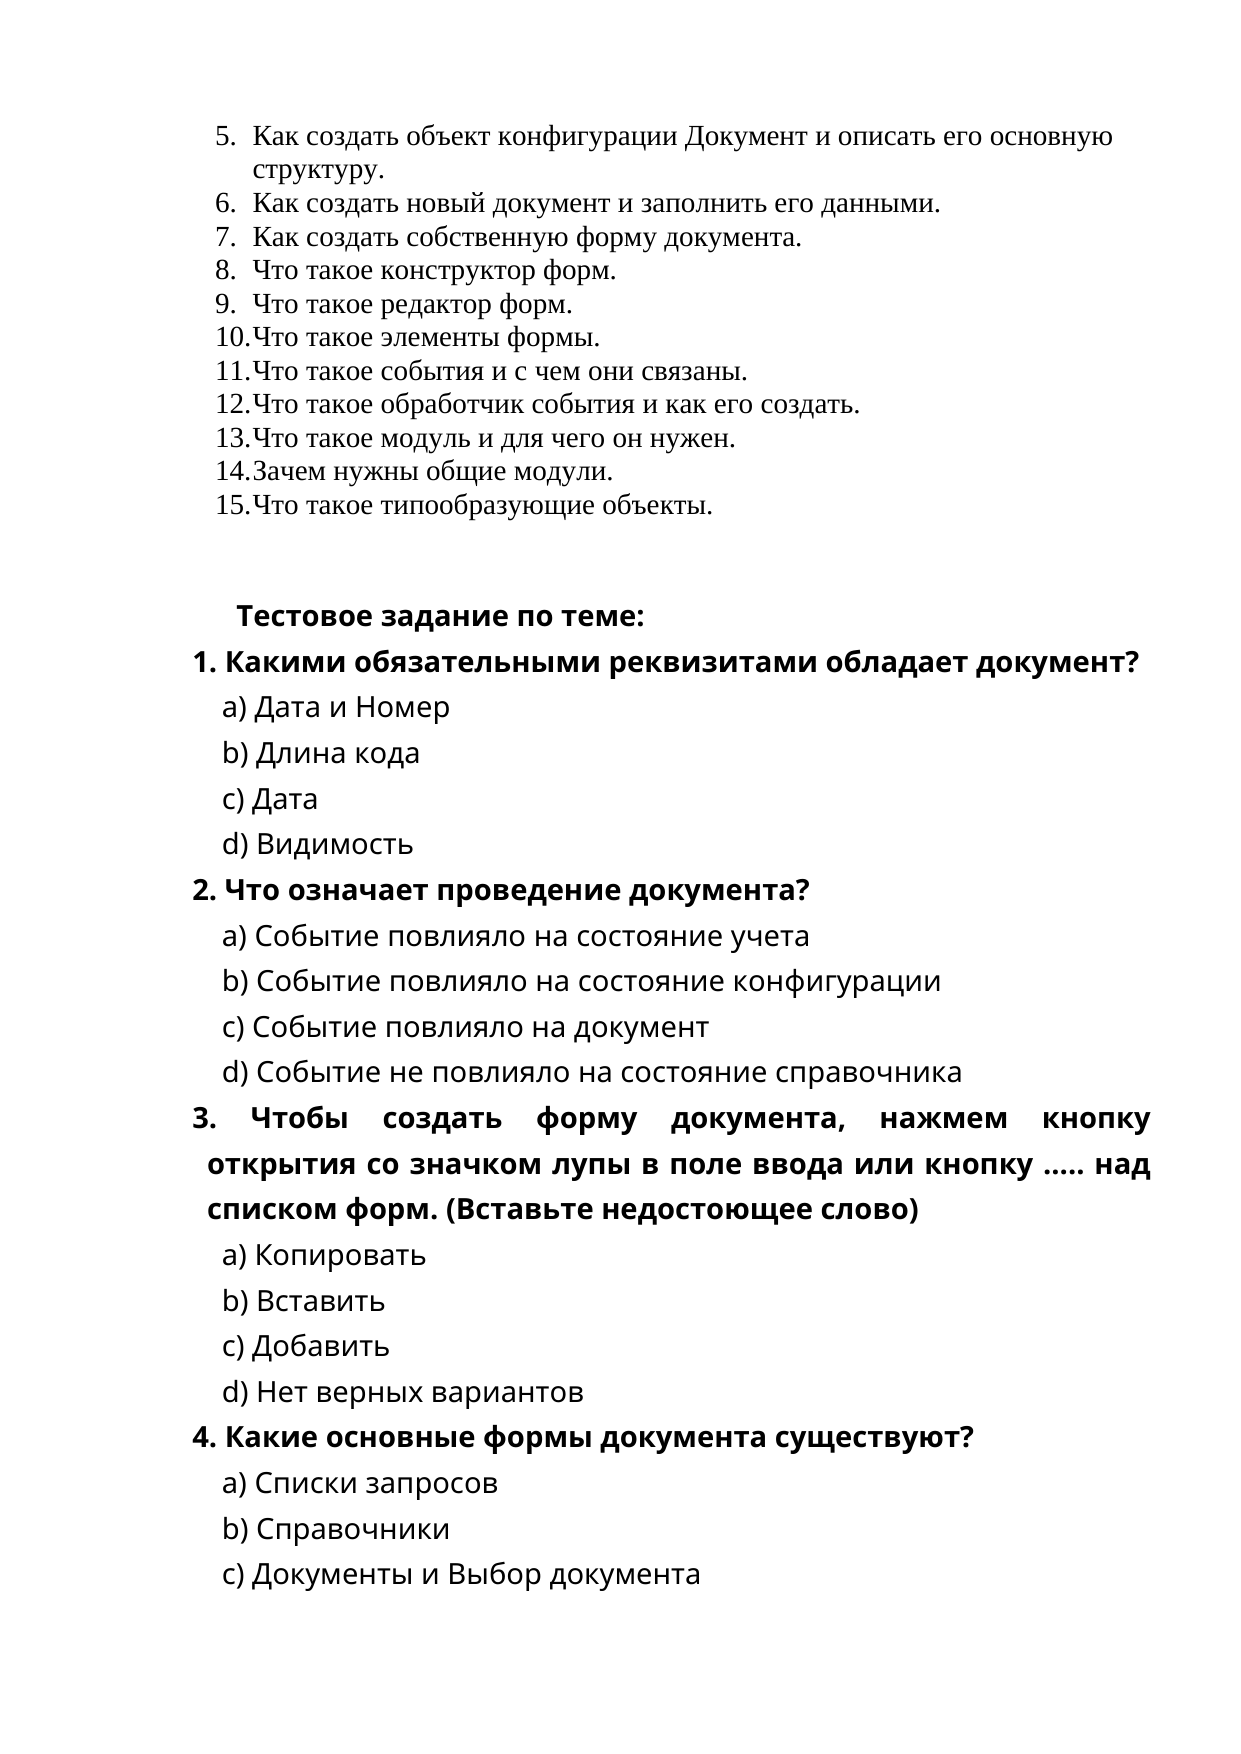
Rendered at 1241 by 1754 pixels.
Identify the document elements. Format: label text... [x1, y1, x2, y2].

text Тестовое задание по теме: [207, 595, 1152, 635]
text a) Дата и Номер [222, 687, 1152, 726]
text a) Копировать [222, 1234, 1152, 1274]
list Что такое типообразующие объекты. [215, 487, 1152, 521]
list Как создать объект конфигурации Документ и описать его основную структуру. [215, 118, 1152, 185]
list Что такое конструктор форм. [215, 252, 1152, 286]
list Что такое события и с чем они связаны. [215, 353, 1152, 386]
text a) Списки запросов [222, 1462, 1152, 1502]
list Как создать собственную форму документа. [215, 219, 1152, 252]
text 1. Какими обязательными реквизитами обладает документ? [192, 641, 1152, 681]
text b) Справочники [222, 1508, 1152, 1548]
list Что такое обработчик события и как его создать. [215, 386, 1152, 420]
text b) Длина кода [222, 732, 1152, 772]
list Что такое элементы формы. [215, 319, 1152, 353]
list Что такое редактор форм. [215, 286, 1152, 319]
list Как создать новый документ и заполнить его данными. [215, 185, 1152, 219]
text b) Событие повлияло на состояние конфигурации [222, 960, 1152, 1000]
text c) Добавить [222, 1325, 1152, 1365]
text 3. Чтобы создать форму документа, нажмем кнопку открытия со значком лупы в поле ввода или кнопку ..... над списком форм. (Вставьте недостоющее слово) [192, 1097, 1152, 1228]
list Что такое модуль и для чего он нужен. [215, 420, 1152, 453]
text c) Событие повлияло на документ [222, 1006, 1152, 1046]
text d) Видимость [222, 823, 1152, 863]
text d) Нет верных вариантов [222, 1371, 1152, 1411]
text d) Событие не повлияло на состояние справочника [222, 1052, 1152, 1091]
list Зачем нужны общие модули. [215, 453, 1152, 487]
text 2. Что означает проведение документа? [192, 869, 1152, 909]
text a) Событие повлияло на состояние учета [222, 915, 1152, 954]
text b) Вставить [222, 1280, 1152, 1319]
text c) Дата [222, 778, 1152, 818]
text 4. Какие основные формы документа существуют? [192, 1417, 1152, 1456]
text c) Документы и Выбор документа [222, 1553, 1152, 1593]
